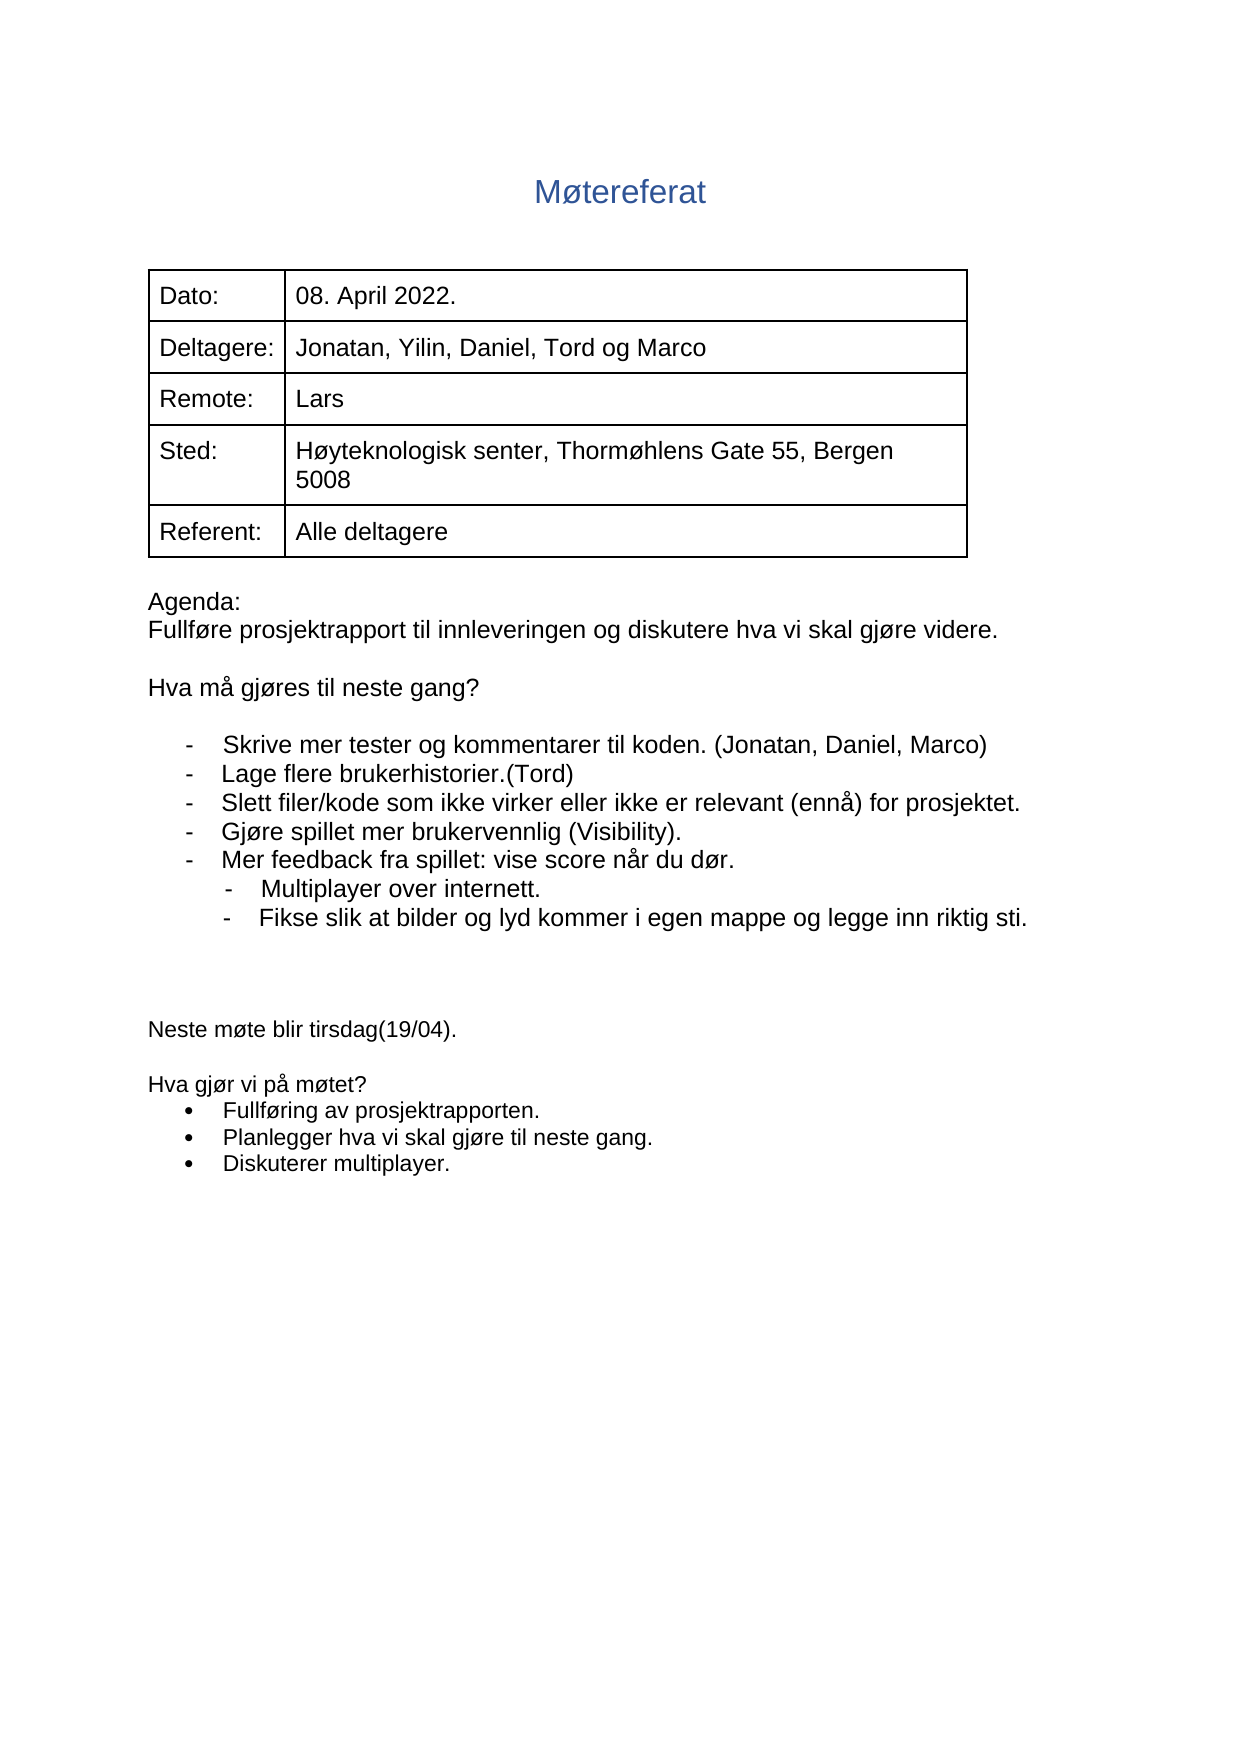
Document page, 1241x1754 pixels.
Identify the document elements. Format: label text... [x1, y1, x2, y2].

text - Slett filer/kode som ikke virker eller ikke er relevant (ennå) for prosjektet. [185, 788, 1093, 816]
list Planlegger hva vi skal gjøre til neste gang. [185, 1123, 1093, 1150]
table_header 08. April 2022. [286, 271, 966, 320]
text - Gjøre spillet mer brukervennlig (Visibility). [185, 816, 1093, 845]
table_cell Referent: [150, 506, 284, 556]
table_cell Lars [286, 374, 966, 423]
text Neste møte blir tirsdag(19/04). [148, 1016, 1093, 1042]
list Diskuterer multiplayer. [185, 1150, 1093, 1176]
text - Lage flere brukerhistorier.(Tord) [185, 759, 1093, 788]
table_cell Deltagere: [150, 322, 284, 372]
text Møtereferat [148, 173, 1093, 211]
text - Fikse slik at bilder og lyd kommer i egen mappe og legge inn riktig sti. [223, 903, 1093, 931]
table_cell Høyteknologisk senter, Thormøhlens Gate 55, Bergen 5008 [286, 426, 966, 504]
list Fullføring av prosjektrapporten. [185, 1097, 1093, 1123]
table_cell Alle deltagere [286, 506, 966, 556]
text Fullføre prosjektrapport til innleveringen og diskutere hva vi skal gjøre videre. [148, 615, 1093, 644]
table_cell Sted: [150, 426, 284, 504]
text Agenda: [148, 586, 1093, 615]
table_header Dato: [150, 271, 284, 320]
text - Mer feedback fra spillet: vise score når du dør. [185, 845, 1093, 874]
table_cell Remote: [150, 374, 284, 423]
text - Skrive mer tester og kommentarer til koden. (Jonatan, Daniel, Marco) [185, 730, 1093, 759]
table_cell Jonatan, Yilin, Daniel, Tord og Marco [286, 322, 966, 372]
text Hva gjør vi på møtet? [148, 1071, 1093, 1097]
text Hva må gjøres til neste gang? [148, 673, 1093, 701]
text - Multiplayer over internett. [148, 874, 1093, 903]
